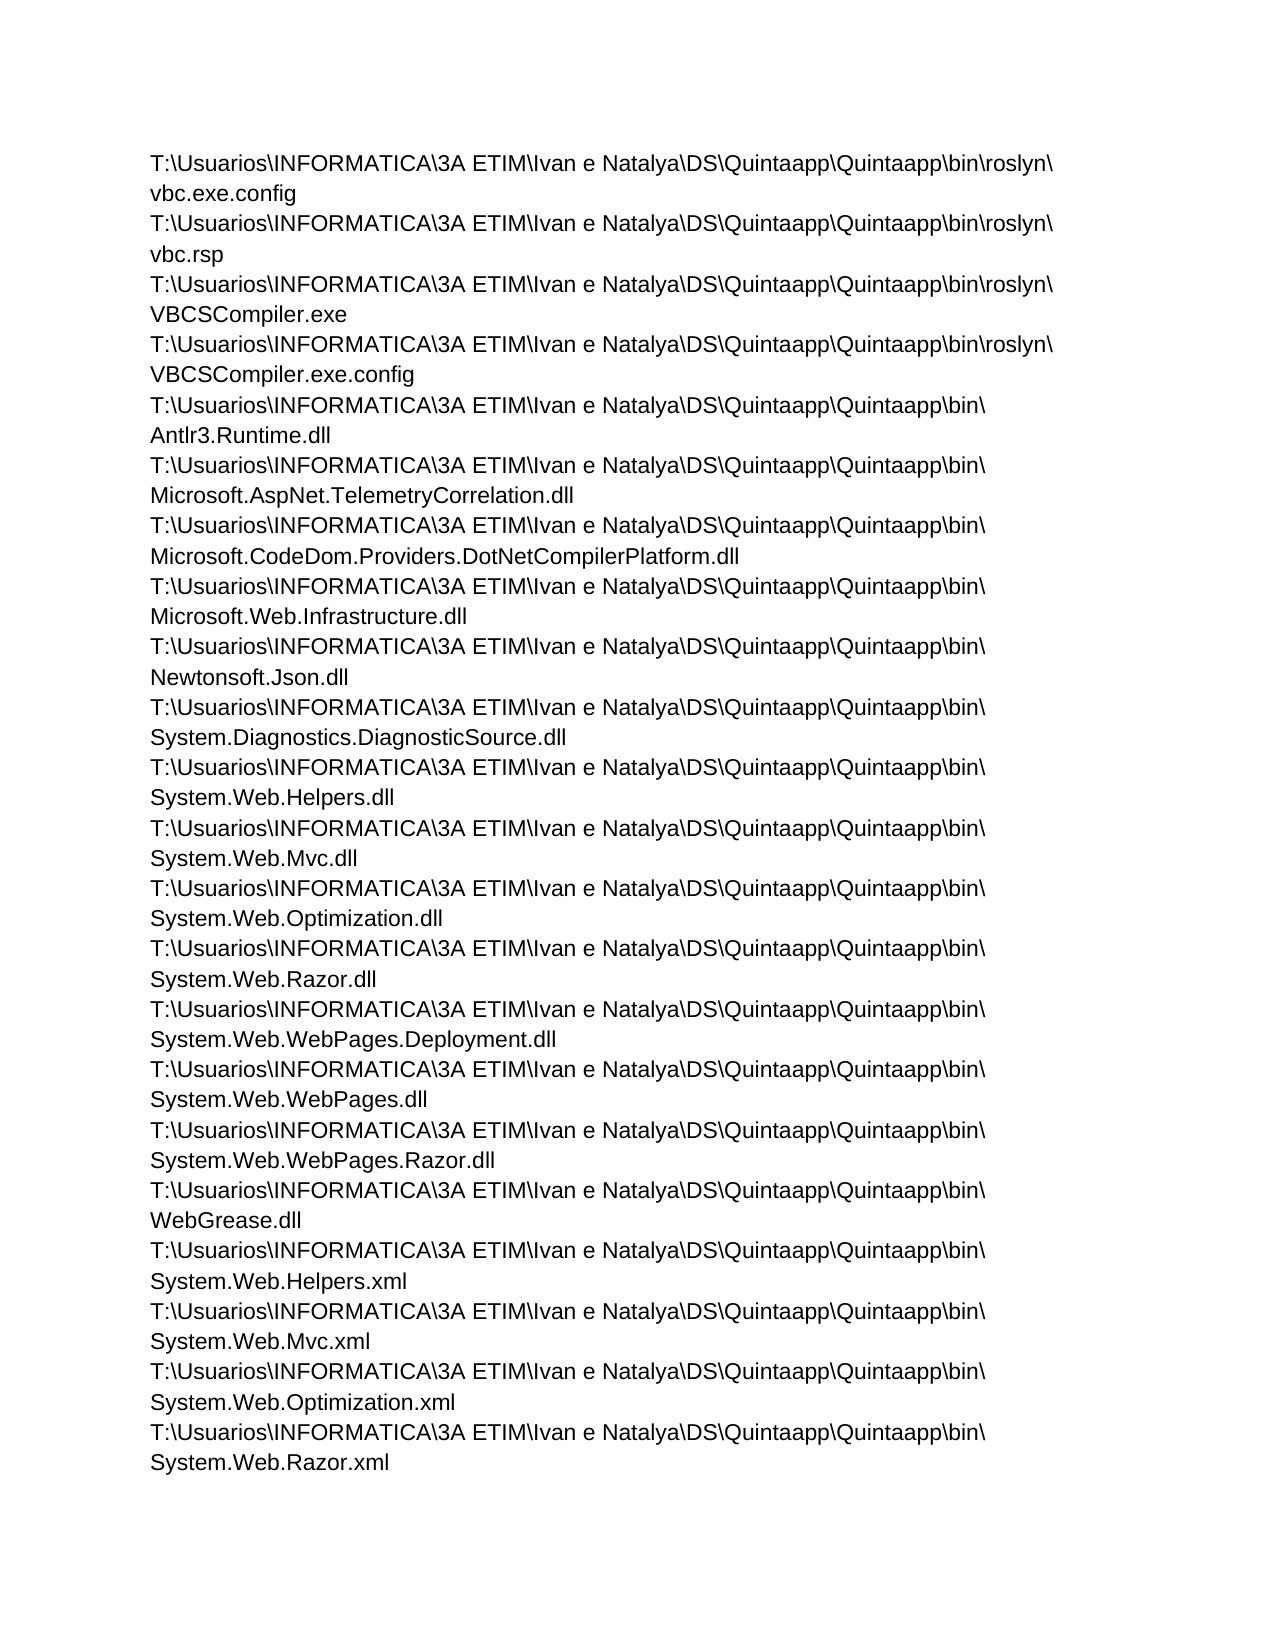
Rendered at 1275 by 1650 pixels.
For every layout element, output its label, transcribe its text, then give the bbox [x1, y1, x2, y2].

text T:\Usuarios\INFORMATICA\3A ETIM\Ivan e Natalya\DS\Quintaapp\Quintaapp\bin\Microsoft.Web.Infrastructure.dll [150, 573, 1125, 629]
text T:\Usuarios\INFORMATICA\3A ETIM\Ivan e Natalya\DS\Quintaapp\Quintaapp\bin\System.Web.Mvc.dll [150, 814, 1125, 871]
text T:\Usuarios\INFORMATICA\3A ETIM\Ivan e Natalya\DS\Quintaapp\Quintaapp\bin\System.Web.Optimization.xml [150, 1358, 1125, 1415]
text T:\Usuarios\INFORMATICA\3A ETIM\Ivan e Natalya\DS\Quintaapp\Quintaapp\bin\roslyn\vbc.exe.config [150, 150, 1125, 207]
text T:\Usuarios\INFORMATICA\3A ETIM\Ivan e Natalya\DS\Quintaapp\Quintaapp\bin\roslyn\vbc.rsp [150, 210, 1125, 267]
text T:\Usuarios\INFORMATICA\3A ETIM\Ivan e Natalya\DS\Quintaapp\Quintaapp\bin\Microsoft.AspNet.TelemetryCorrelation.dll [150, 452, 1125, 509]
text T:\Usuarios\INFORMATICA\3A ETIM\Ivan e Natalya\DS\Quintaapp\Quintaapp\bin\System.Web.Mvc.xml [150, 1298, 1125, 1354]
text T:\Usuarios\INFORMATICA\3A ETIM\Ivan e Natalya\DS\Quintaapp\Quintaapp\bin\System.Web.Optimization.dll [150, 875, 1125, 932]
text T:\Usuarios\INFORMATICA\3A ETIM\Ivan e Natalya\DS\Quintaapp\Quintaapp\bin\System.Web.Helpers.xml [150, 1237, 1125, 1294]
text T:\Usuarios\INFORMATICA\3A ETIM\Ivan e Natalya\DS\Quintaapp\Quintaapp\bin\System.Web.WebPages.Deployment.dll [150, 996, 1125, 1052]
text T:\Usuarios\INFORMATICA\3A ETIM\Ivan e Natalya\DS\Quintaapp\Quintaapp\bin\Microsoft.CodeDom.Providers.DotNetCompilerPlatform.dll [150, 512, 1125, 569]
text T:\Usuarios\INFORMATICA\3A ETIM\Ivan e Natalya\DS\Quintaapp\Quintaapp\bin\roslyn\VBCSCompiler.exe.config [150, 331, 1125, 388]
text T:\Usuarios\INFORMATICA\3A ETIM\Ivan e Natalya\DS\Quintaapp\Quintaapp\bin\System.Diagnostics.DiagnosticSource.dll [150, 694, 1125, 750]
text T:\Usuarios\INFORMATICA\3A ETIM\Ivan e Natalya\DS\Quintaapp\Quintaapp\bin\System.Web.Razor.dll [150, 935, 1125, 992]
text T:\Usuarios\INFORMATICA\3A ETIM\Ivan e Natalya\DS\Quintaapp\Quintaapp\bin\roslyn\VBCSCompiler.exe [150, 271, 1125, 327]
text T:\Usuarios\INFORMATICA\3A ETIM\Ivan e Natalya\DS\Quintaapp\Quintaapp\bin\System.Web.WebPages.dll [150, 1056, 1125, 1113]
text T:\Usuarios\INFORMATICA\3A ETIM\Ivan e Natalya\DS\Quintaapp\Quintaapp\bin\System.Web.Helpers.dll [150, 754, 1125, 811]
text T:\Usuarios\INFORMATICA\3A ETIM\Ivan e Natalya\DS\Quintaapp\Quintaapp\bin\System.Web.Razor.xml [150, 1419, 1125, 1475]
text T:\Usuarios\INFORMATICA\3A ETIM\Ivan e Natalya\DS\Quintaapp\Quintaapp\bin\Antlr3.Runtime.dll [150, 392, 1125, 448]
text T:\Usuarios\INFORMATICA\3A ETIM\Ivan e Natalya\DS\Quintaapp\Quintaapp\bin\Newtonsoft.Json.dll [150, 633, 1125, 690]
text T:\Usuarios\INFORMATICA\3A ETIM\Ivan e Natalya\DS\Quintaapp\Quintaapp\bin\System.Web.WebPages.Razor.dll [150, 1117, 1125, 1173]
text T:\Usuarios\INFORMATICA\3A ETIM\Ivan e Natalya\DS\Quintaapp\Quintaapp\bin\WebGrease.dll [150, 1177, 1125, 1234]
